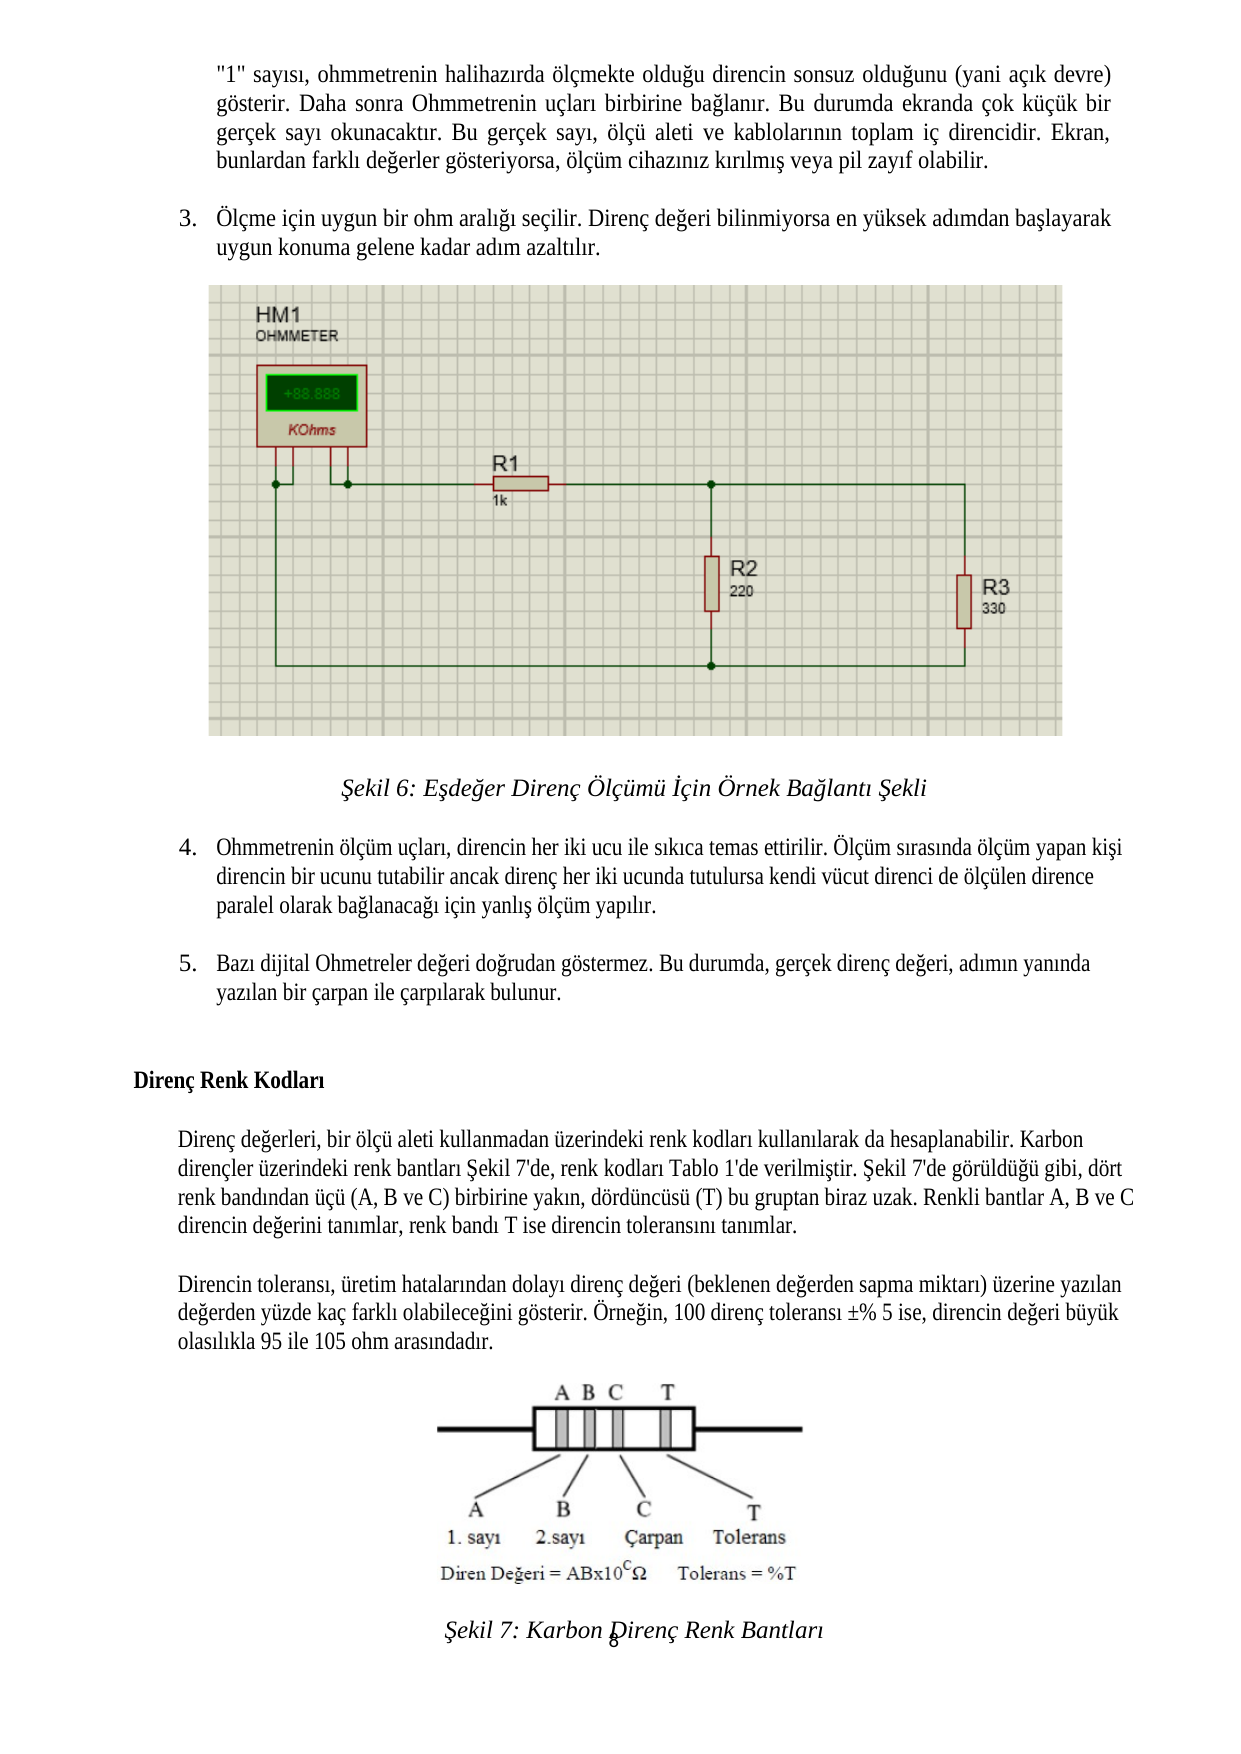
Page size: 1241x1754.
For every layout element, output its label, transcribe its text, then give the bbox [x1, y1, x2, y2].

picture [436, 1383, 804, 1584]
text Direnç Renk Kodları [133, 1065, 1137, 1094]
text Direnç değerleri, bir ölçü aleti kullanmadan üzerindeki renk kodları kullanılarak da hesaplanabilir. Karbon dirençler üzerindeki renk bantları Şekil 7'de, renk kodları Tablo 1'de verilmiştir. Şekil 7'de görüldüğü gibi, dört renk bandından üçü (A, B ve C) birbirine yakın, dördüncüsü (T) bu gruptan biraz uzak. Renkli bantlar A, B ve C direncin değerini tanımlar, renk bandı T ise direncin toleransını tanımlar. [178, 1124, 1137, 1239]
list Ohmmetrenin ölçüm uçları, direncin her iki ucu ile sıkıca temas ettirilir. Ölçüm sırasında ölçüm yapan kişi direncin bir ucunu tutabilir ancak direnç her iki ucunda tutulursa kendi vücut direnci de ölçülen dirence paralel olarak bağlanacağı için yanlış ölçüm yapılır. [178, 832, 1137, 918]
text Şekil 6: Eşdeğer Direnç Ölçümü İçin Örnek Bağlantı Şekli [133, 773, 1137, 802]
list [178, 59, 1112, 174]
list Bazı dijital Ohmetreler değeri doğrudan göstermez. Bu durumda, gerçek direnç değeri, adımın yanında yazılan bir çarpan ile çarpılarak bulunur. [178, 948, 1137, 1006]
text Direncin toleransı, üretim hatalarından dolayı direnç değeri (beklenen değerden sapma miktarı) üzerine yazılan değerden yüzde kaç farklı olabileceğini gösterir. Örneğin, 100 direnç toleransı ±% 5 ise, direncin değeri büyük olasılıkla 95 ile 105 ohm arasındadır. [178, 1269, 1137, 1355]
picture [208, 285, 1063, 736]
text Şekil 7: Karbon Direnç Renk Bantları [133, 1615, 1137, 1644]
list Ölçme için uygun bir ohm aralığı seçilir. Direnç değeri bilinmiyorsa en yüksek adımdan başlayarak uygun konuma gelene kadar adım azaltılır. [178, 203, 1112, 260]
